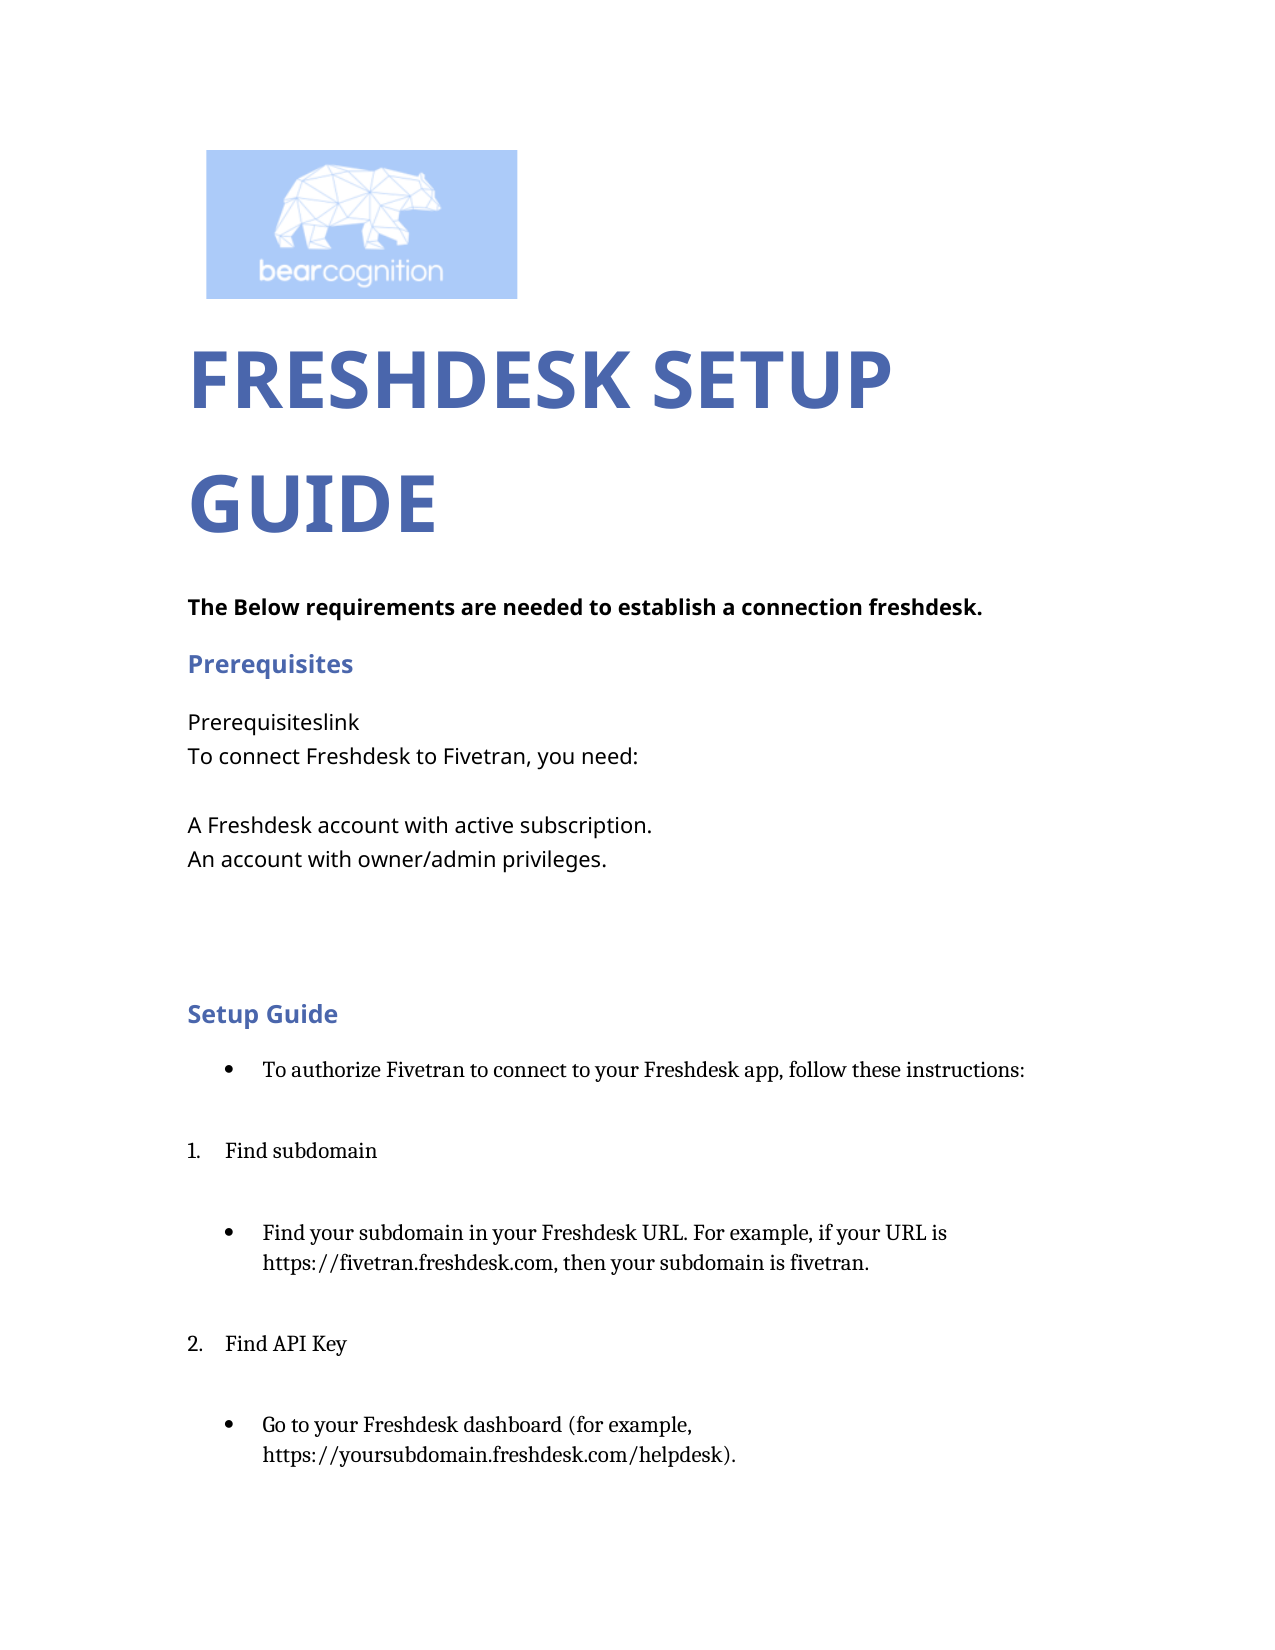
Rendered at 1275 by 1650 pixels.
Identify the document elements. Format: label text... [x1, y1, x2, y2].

text Prerequisites [187, 647, 1087, 681]
picture [206, 150, 518, 299]
list Find your subdomain in your Freshdesk URL. For example, if your URL is https://fivetran.freshdesk.com, then your subdomain is fivetran. [225, 1219, 1087, 1306]
text Setup Guide [187, 997, 1087, 1031]
list Go to your Freshdesk dashboard (for example, https://yoursubdomain.freshdesk.com/helpdesk). [225, 1412, 1087, 1499]
list Find subdomain [187, 1138, 1087, 1195]
list Find API Key [187, 1331, 1087, 1387]
text FRESHDESK SETUP GUIDE [187, 323, 1087, 555]
text Prerequisiteslink To connect Freshdesk to Fivetran, you need: A Freshdesk account with active subscription. An account with owner/admin privileges. [187, 707, 1087, 972]
list To authorize Fivetran to connect to your Freshdesk app, follow these instructions: [225, 1057, 1087, 1113]
text The Below requirements are needed to establish a connection freshdesk. [187, 592, 1087, 622]
